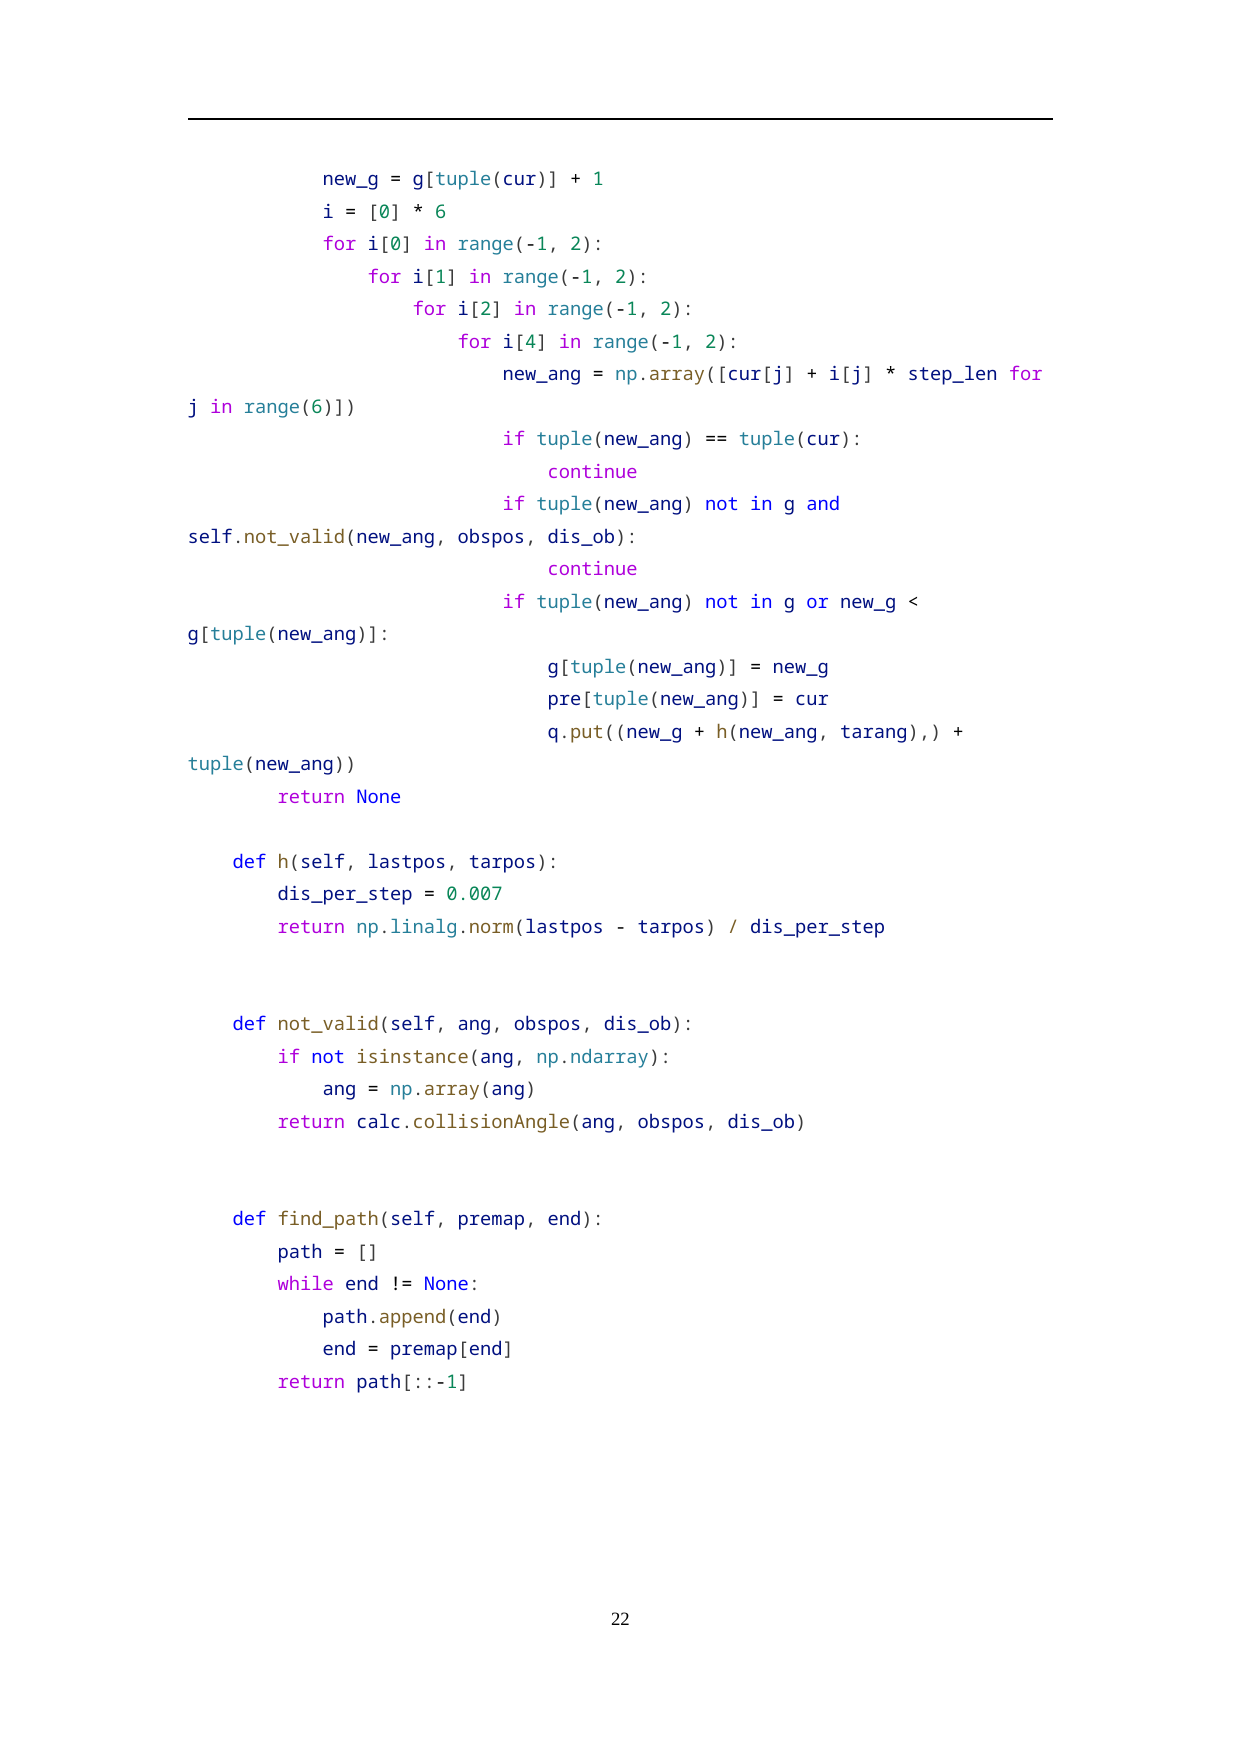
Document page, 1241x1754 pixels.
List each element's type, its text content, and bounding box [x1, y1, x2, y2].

text if not isinstance(ang, np.ndarray): [187, 1039, 1053, 1072]
text for i[4] in range(-1, 2): [187, 324, 1053, 357]
text for i[2] in range(-1, 2): [187, 292, 1053, 324]
text def find_path(self, premap, end): [187, 1202, 1053, 1234]
text end = premap[end] [187, 1332, 1053, 1364]
text def not_valid(self, ang, obspos, dis_ob): [187, 1007, 1053, 1039]
text return calc.collisionAngle(ang, obspos, dis_ob) [187, 1104, 1053, 1137]
text new_g = g[tuple(cur)] + 1 [187, 162, 1053, 194]
text def h(self, lastpos, tarpos): [187, 844, 1053, 877]
text i = [0] * 6 [187, 194, 1053, 227]
text g[tuple(new_ang)] = new_g [187, 649, 1053, 682]
text return None [187, 779, 1053, 812]
text q.put((new_g + h(new_ang, tarang),) + tuple(new_ang)) [187, 714, 1053, 779]
text while end != None: [187, 1267, 1053, 1299]
text return np.linalg.norm(lastpos - tarpos) / dis_per_step [187, 909, 1053, 942]
text if tuple(new_ang) not in g and self.not_valid(new_ang, obspos, dis_ob): [187, 487, 1053, 552]
text ang = np.array(ang) [187, 1072, 1053, 1104]
text new_ang = np.array([cur[j] + i[j] * step_len for j in range(6)]) [187, 357, 1053, 422]
text path = [] [187, 1234, 1053, 1267]
text for i[1] in range(-1, 2): [187, 259, 1053, 292]
text path.append(end) [187, 1299, 1053, 1332]
text pre[tuple(new_ang)] = cur [187, 682, 1053, 714]
text continue [187, 552, 1053, 584]
text if tuple(new_ang) not in g or new_g < g[tuple(new_ang)]: [187, 584, 1053, 649]
text return path[::-1] [187, 1364, 1053, 1397]
text dis_per_step = 0.007 [187, 877, 1053, 909]
text if tuple(new_ang) == tuple(cur): [187, 422, 1053, 454]
text for i[0] in range(-1, 2): [187, 227, 1053, 259]
text continue [187, 454, 1053, 487]
